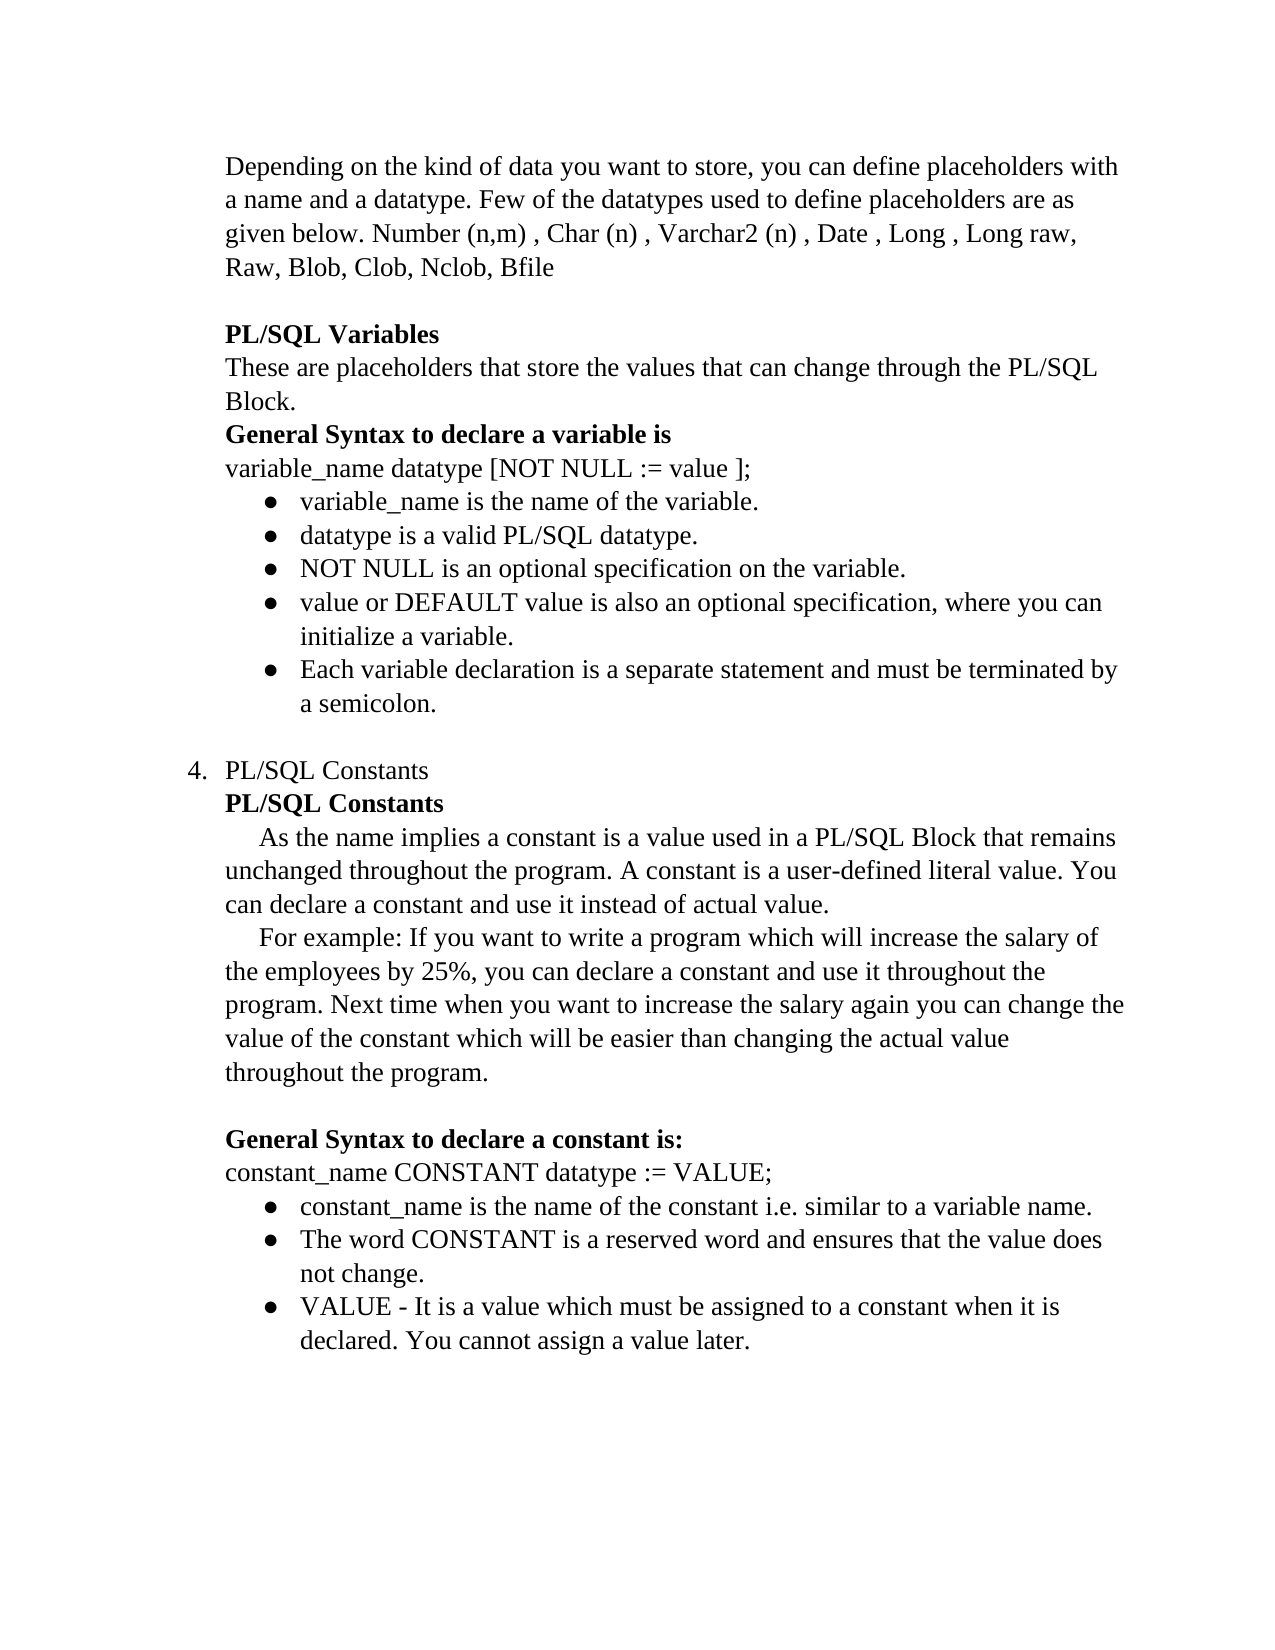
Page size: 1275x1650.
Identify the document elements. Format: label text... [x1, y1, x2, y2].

text variable_name datatype [NOT NULL := value ]; [225, 452, 1125, 483]
list value or DEFAULT value is also an optional specification, where you can initialize a variable. [262, 586, 1125, 651]
text PL/SQL Constants [150, 787, 1125, 818]
text For example: If you want to write a program which will increase the salary of the employees by 25%, you can declare a constant and use it throughout the program. Next time when you want to increase the salary again you can change the value of the constant which will be easier than changing the actual value throughout the program. [225, 921, 1125, 1087]
list datatype is a valid PL/SQL datatype. [262, 519, 1125, 550]
list VALUE - It is a value which must be assigned to a constant when it is declared. You cannot assign a value later. [262, 1290, 1125, 1355]
text General Syntax to declare a constant is: [225, 1123, 1125, 1154]
list constant_name is the name of the constant i.e. similar to a variable name. [262, 1190, 1125, 1221]
list Each variable declaration is a separate statement and must be terminated by a semicolon. [262, 653, 1125, 718]
text PL/SQL Variables [225, 318, 1125, 349]
text These are placeholders that store the values that can change through the PL/SQL Block. [225, 351, 1125, 416]
list variable_name is the name of the variable. [262, 485, 1125, 517]
text General Syntax to declare a variable is [225, 418, 1125, 449]
text As the name implies a constant is a value used in a PL/SQL Block that remains unchanged throughout the program. A constant is a user-defined literal value. You can declare a constant and use it instead of actual value. [225, 821, 1125, 919]
list The word CONSTANT is a reserved word and ensures that the value does not change. [262, 1223, 1125, 1288]
text constant_name CONSTANT datatype := VALUE; [225, 1156, 1125, 1187]
text Depending on the kind of data you want to store, you can define placeholders with a name and a datatype. Few of the datatypes used to define placeholders are as given below. Number (n,m) , Char (n) , Varchar2 (n) , Date , Long , Long raw, Raw, Blob, Clob, Nclob, Bfile [225, 150, 1125, 282]
list NOT NULL is an optional specification on the variable. [262, 552, 1125, 584]
list PL/SQL Constants [187, 754, 1125, 785]
